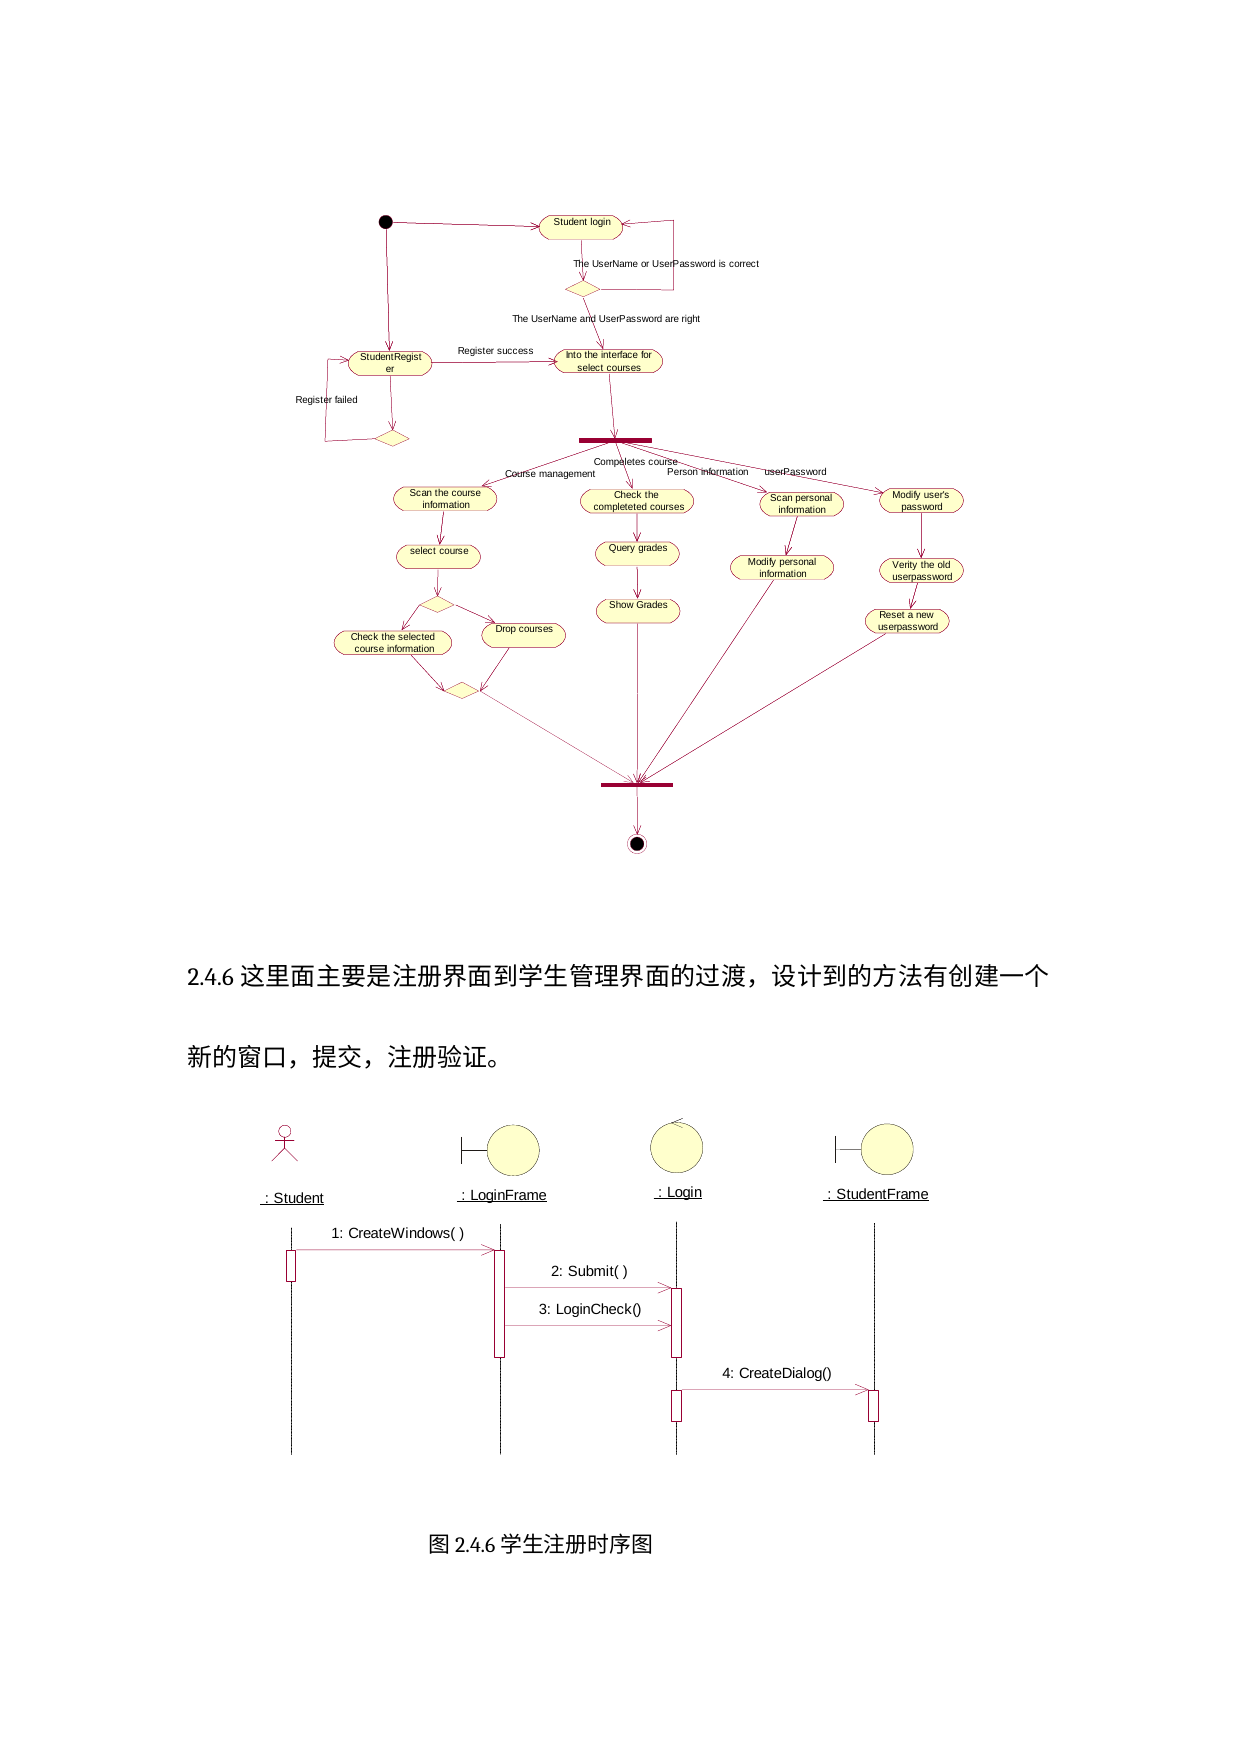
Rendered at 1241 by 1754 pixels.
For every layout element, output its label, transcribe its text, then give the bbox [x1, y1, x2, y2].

text 2.4.6 这里面主要是注册界面到学生管理界面的过渡，设计到的方法有创建一个新的窗口，提交，注册验证。 [187, 942, 1053, 1088]
text 图 2.4.6 学生注册时序图 [187, 1527, 1053, 1559]
